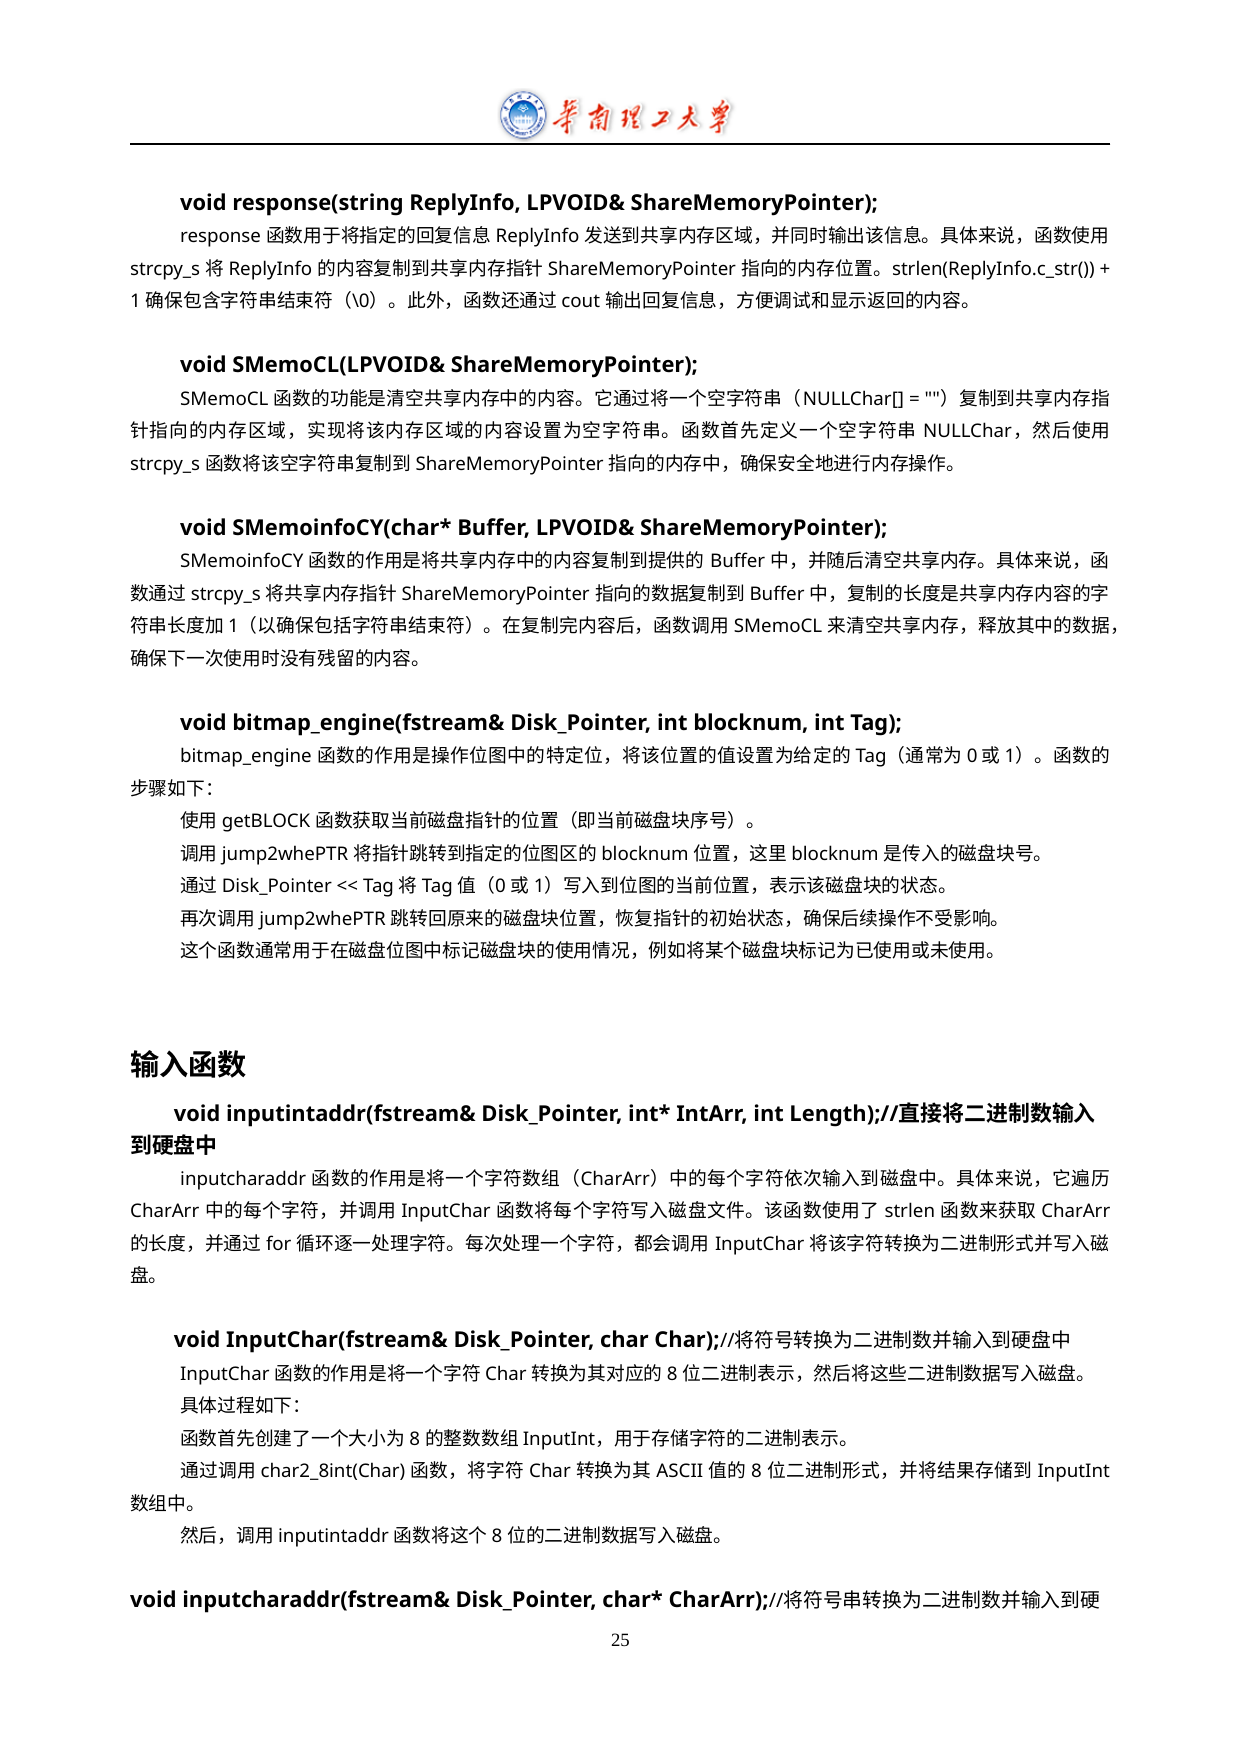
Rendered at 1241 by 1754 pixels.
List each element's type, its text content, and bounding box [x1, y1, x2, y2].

text SMemoinfoCY 函数的作用是将共享内存中的内容复制到提供的 Buffer 中，并随后清空共享内存。具体来说，函数通过 strcpy_s 将共享内存指针 ShareMemoryPointer 指向的数据复制到 Buffer 中，复制的长度是共享内存内容的字符串长度加1（以确保包括字符串结束符）。在复制完内容后，函数调用 SMemoCL 来清空共享内存，释放其中的数据，确保下一次使用时没有残留的内容。 [130, 543, 1110, 673]
text void InputChar(fstream& Disk_Pointer, char Char);//将符号转换为二进制数并输入到硬盘中 [130, 1323, 1110, 1356]
text 然后，调用 inputintaddr 函数将这个 8 位的二进制数据写入磁盘。 [130, 1518, 1110, 1551]
text void SMemoCL(LPVOID& ShareMemoryPointer); [130, 348, 1110, 381]
picture [497, 88, 743, 142]
text InputChar 函数的作用是将一个字符 Char 转换为其对应的 8 位二进制表示，然后将这些二进制数据写入磁盘。 [130, 1356, 1110, 1388]
text void SMemoinfoCY(char* Buffer, LPVOID& ShareMemoryPointer); [130, 511, 1110, 543]
text void response(string ReplyInfo, LPVOID& ShareMemoryPointer); [130, 186, 1110, 218]
text 通过 Disk_Pointer << Tag 将 Tag 值（0 或 1）写入到位图的当前位置，表示该磁盘块的状态。 [130, 868, 1110, 901]
text 通过调用 char2_8int(Char) 函数，将字符 Char 转换为其 ASCII 值的 8 位二进制形式，并将结果存储到 InputInt 数组中。 [130, 1453, 1110, 1518]
text 函数首先创建了一个大小为 8 的整数数组 InputInt，用于存储字符的二进制表示。 [130, 1421, 1110, 1453]
list 输入函数 [130, 1031, 1110, 1096]
text 再次调用 jump2whePTR 跳转回原来的磁盘块位置，恢复指针的初始状态，确保后续操作不受影响。 [130, 901, 1110, 933]
text SMemoCL 函数的功能是清空共享内存中的内容。它通过将一个空字符串（NULLChar[] = ""）复制到共享内存指针指向的内存区域，实现将该内存区域的内容设置为空字符串。函数首先定义一个空字符串 NULLChar，然后使用 strcpy_s 函数将该空字符串复制到 ShareMemoryPointer 指向的内存中，确保安全地进行内存操作。 [130, 381, 1110, 478]
text void inputintaddr(fstream& Disk_Pointer, int* IntArr, int Length);//直接将二进制数输入到硬盘中 [130, 1096, 1110, 1161]
text response 函数用于将指定的回复信息 ReplyInfo 发送到共享内存区域，并同时输出该信息。具体来说，函数使用 strcpy_s 将 ReplyInfo 的内容复制到共享内存指针 ShareMemoryPointer 指向的内存位置。strlen(ReplyInfo.c_str()) + 1 确保包含字符串结束符（\0）。此外，函数还通过 cout 输出回复信息，方便调试和显示返回的内容。 [130, 218, 1110, 316]
text inputcharaddr 函数的作用是将一个字符数组（CharArr）中的每个字符依次输入到磁盘中。具体来说，它遍历 CharArr 中的每个字符，并调用 InputChar 函数将每个字符写入磁盘文件。该函数使用了 strlen 函数来获取 CharArr 的长度，并通过 for 循环逐一处理字符。每次处理一个字符，都会调用 InputChar 将该字符转换为二进制形式并写入磁盘。 [130, 1161, 1110, 1291]
text 调用 jump2whePTR 将指针跳转到指定的位图区的 blocknum 位置，这里 blocknum 是传入的磁盘块号。 [130, 836, 1110, 868]
text void inputcharaddr(fstream& Disk_Pointer, char* CharArr);//将符号串转换为二进制数并输入到硬盘中 [130, 1583, 1110, 1616]
text 使用 getBLOCK 函数获取当前磁盘指针的位置（即当前磁盘块序号）。 [130, 803, 1110, 836]
text bitmap_engine 函数的作用是操作位图中的特定位，将该位置的值设置为给定的 Tag（通常为0或1）。函数的步骤如下： [130, 738, 1110, 803]
text void bitmap_engine(fstream& Disk_Pointer, int blocknum, int Tag); [130, 706, 1110, 738]
text 具体过程如下： [130, 1388, 1110, 1421]
text 这个函数通常用于在磁盘位图中标记磁盘块的使用情况，例如将某个磁盘块标记为已使用或未使用。 [130, 933, 1110, 966]
